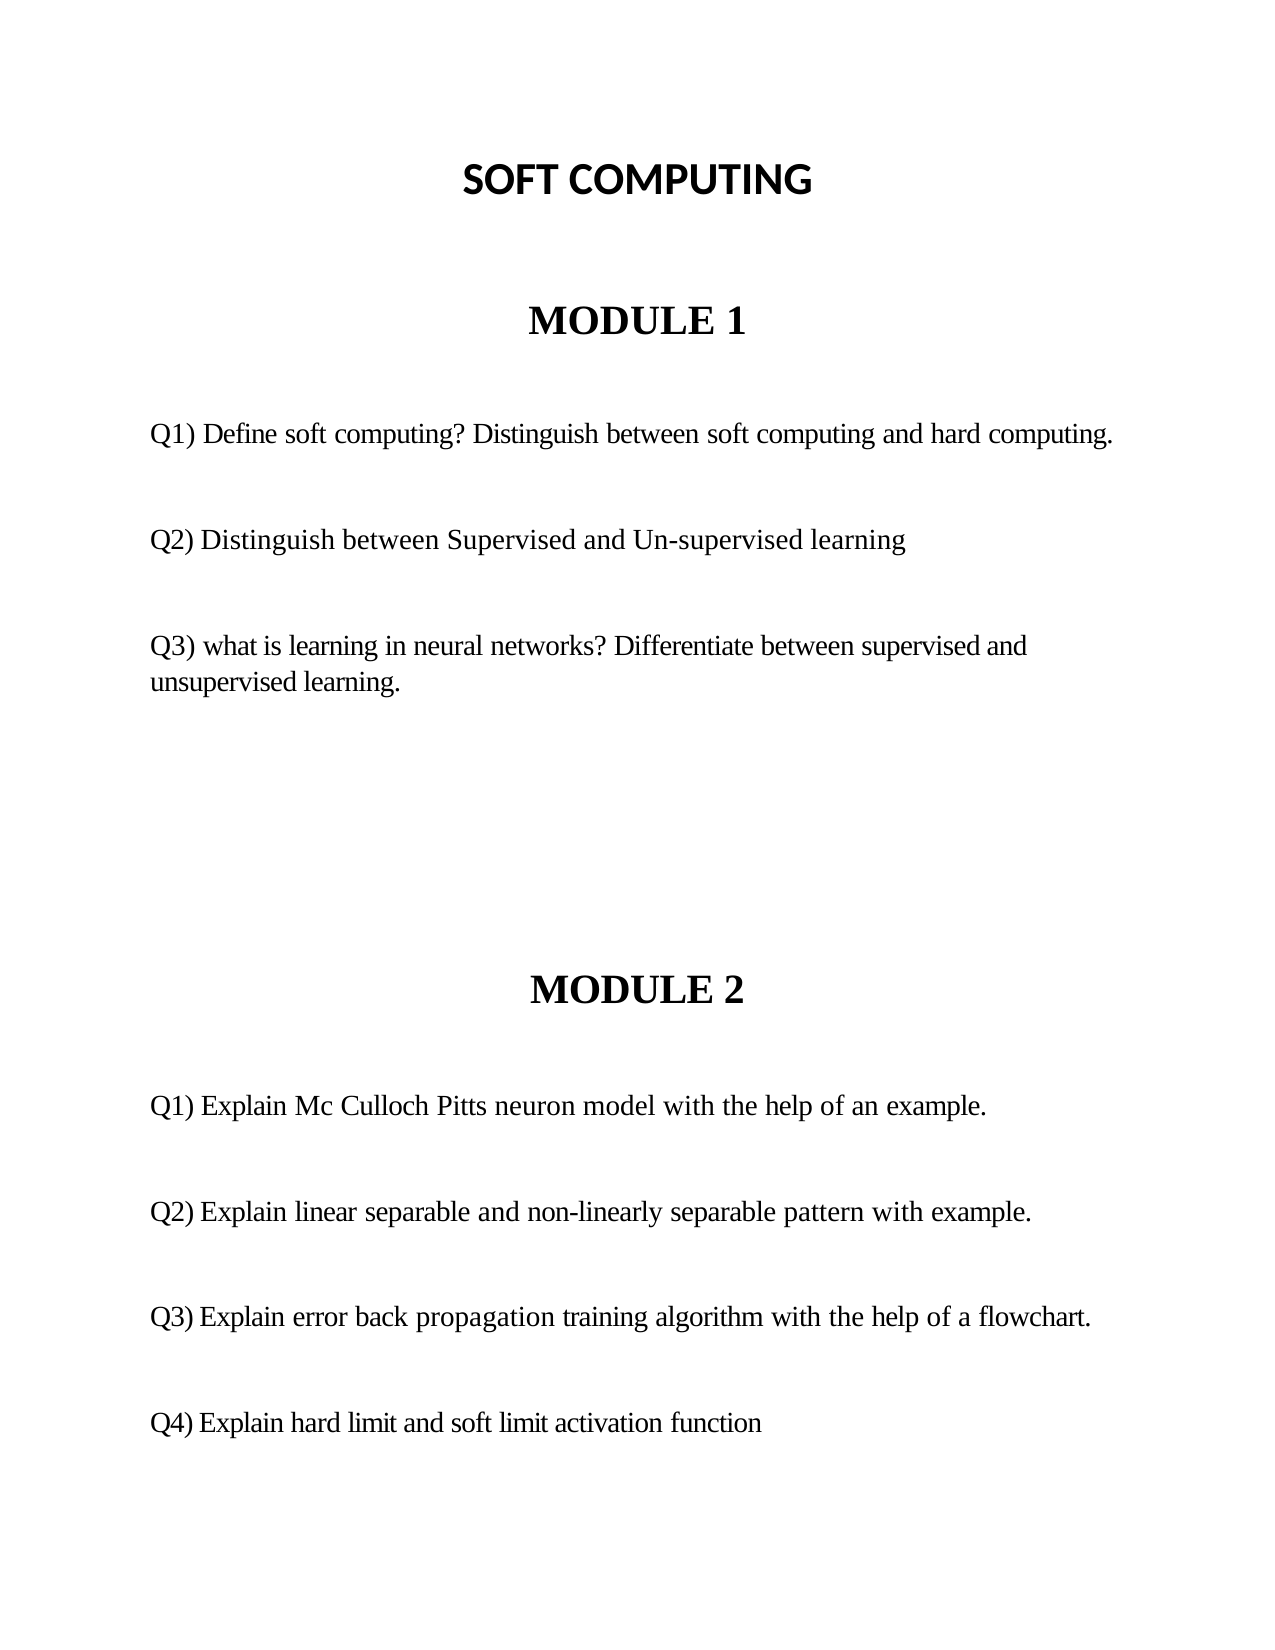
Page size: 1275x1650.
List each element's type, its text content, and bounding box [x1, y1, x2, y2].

text Q1) Define soft computing? Distinguish between soft computing and hard computing. [150, 416, 1125, 450]
text Q2) Explain linear separable and non-linearly separable pattern with example. [150, 1194, 1125, 1227]
text MODULE 2 [150, 964, 1125, 1012]
text Q3) Explain error back propagation training algorithm with the help of a flowchart. [150, 1299, 1125, 1333]
text MODULE 1 [150, 295, 1125, 343]
text Q2) Distinguish between Supervised and Un-supervised learning [150, 522, 1125, 556]
text Q3) what is learning in neural networks? Differentiate between supervised and unsupervised learning. [150, 628, 1125, 697]
text Q1) Explain Mc Culloch Pitts neuron model with the help of an example. [150, 1088, 1125, 1122]
text Q4) Explain hard limit and soft limit activation function [150, 1405, 1125, 1438]
text SOFT COMPUTING [150, 150, 1125, 206]
